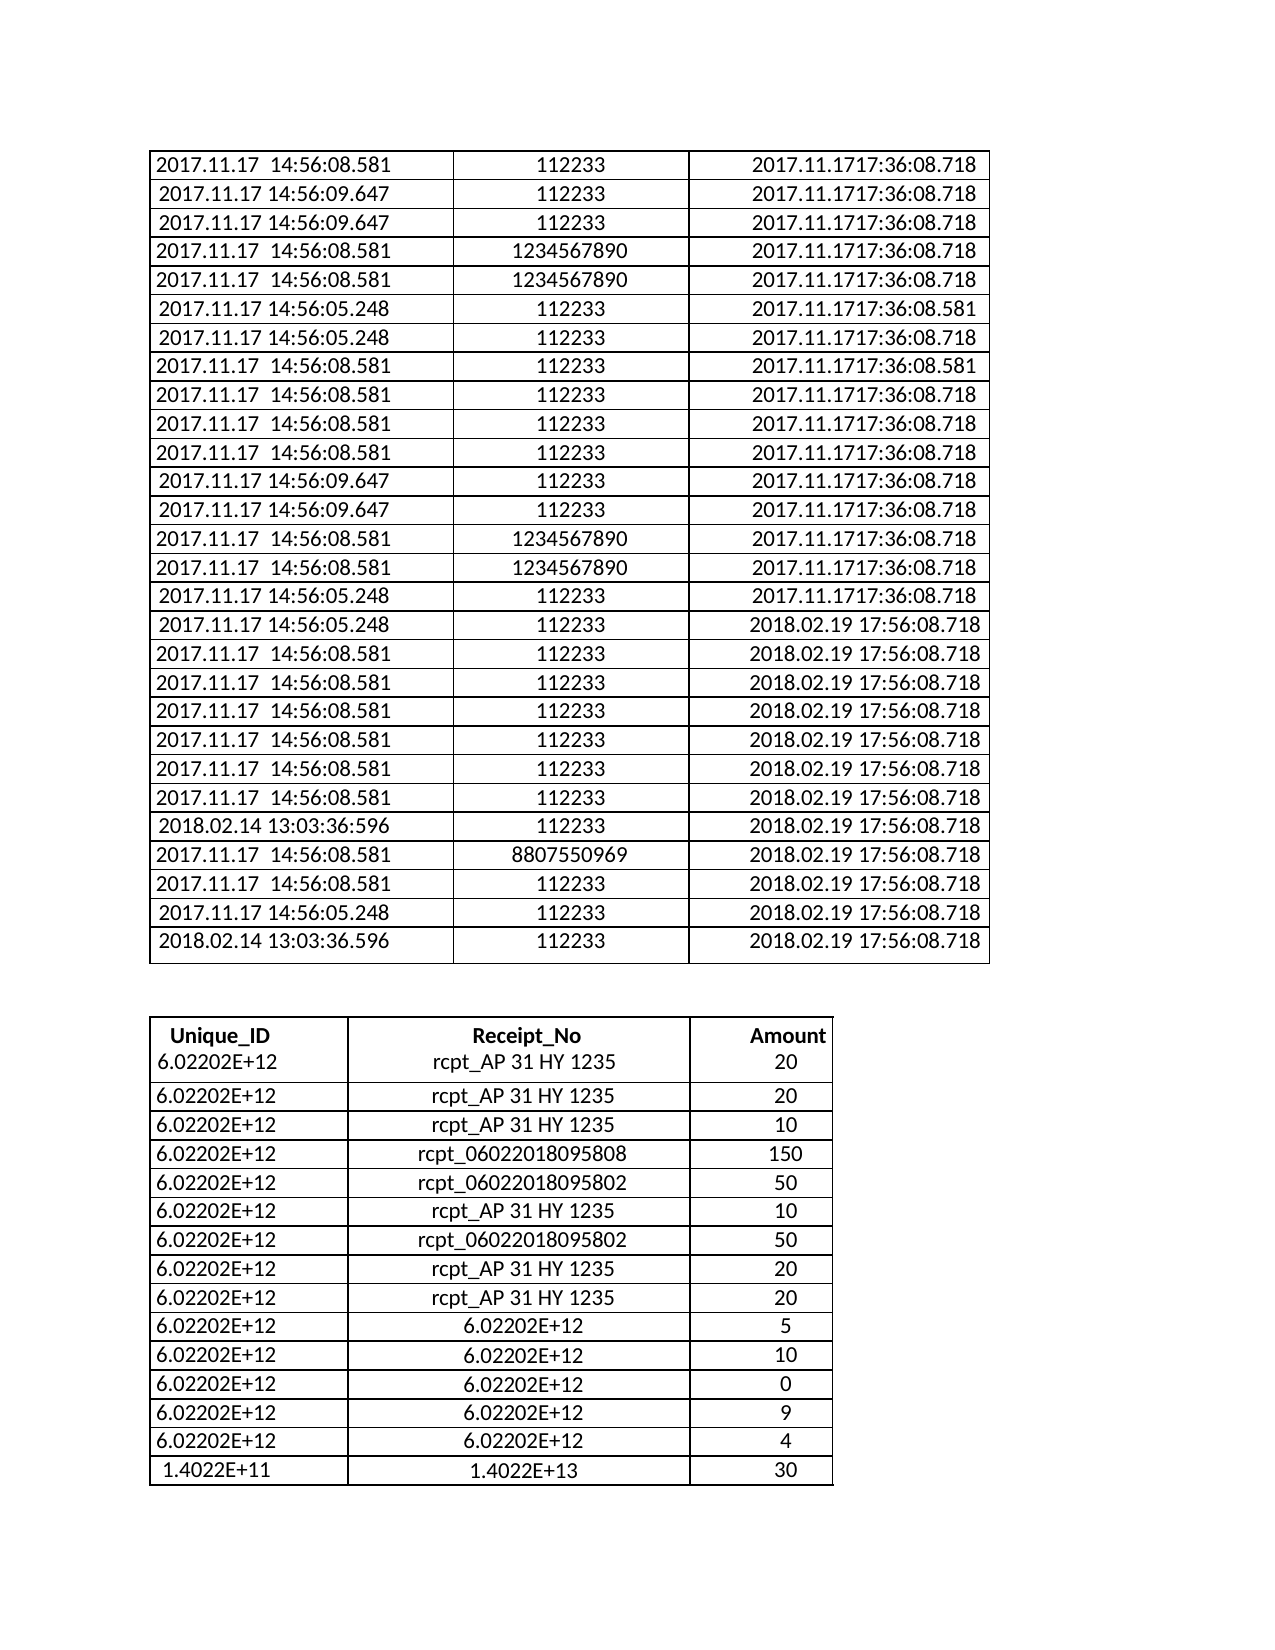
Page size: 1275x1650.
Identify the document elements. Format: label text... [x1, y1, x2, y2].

table_cell 2017.11.17 14:56:08.581 [151, 640, 453, 667]
table_cell 10 [691, 1342, 832, 1369]
table_cell rcpt_AP 31 HY 1235 [349, 1112, 689, 1139]
table_cell 2017.11.1717:36:08.718 [690, 209, 989, 236]
table_cell 6.02202E+12 [151, 1342, 347, 1369]
table_header Amount 20 [691, 1018, 832, 1081]
table_cell 2017.11.1717:36:08.718 [690, 468, 989, 495]
table_cell 1234567890 [454, 554, 688, 581]
table_cell 6.02202E+12 [151, 1313, 347, 1340]
table_cell 112233 [454, 468, 688, 495]
table_cell 2017.11.17 14:56:05.248 [151, 899, 453, 926]
table_header Unique_ID 6.02202E+12 [151, 1018, 347, 1081]
table_cell 112233 [454, 152, 688, 179]
table_header Receipt_No rcpt_AP 31 HY 1235 [349, 1018, 689, 1081]
table_cell 50 [691, 1227, 832, 1254]
table_cell 2017.11.17 14:56:05.248 [151, 612, 453, 639]
table_cell 6.02202E+12 [151, 1141, 347, 1168]
table_cell 2017.11.17 14:56:09.647 [151, 497, 453, 524]
table_cell 6.02202E+12 [349, 1313, 689, 1340]
table_cell 6.02202E+12 [349, 1400, 689, 1426]
table_cell 1234567890 [454, 238, 688, 265]
table_cell 2017.11.17 14:56:05.248 [151, 324, 453, 351]
table_cell 2018.02.19 17:56:08.718 [690, 698, 989, 725]
table_cell 112233 [454, 640, 688, 667]
table_cell 112233 [454, 382, 688, 409]
table_cell 2017.11.17 14:56:08.581 [151, 554, 453, 581]
table_cell 112233 [454, 324, 688, 351]
table_cell 2017.11.17 14:56:08.581 [151, 698, 453, 725]
table_cell 2017.11.17 14:56:09.647 [151, 180, 453, 207]
table_cell 20 [691, 1284, 832, 1311]
table_cell rcpt_06022018095802 [349, 1227, 689, 1254]
table_cell 2017.11.1717:36:08.718 [690, 324, 989, 351]
table_cell 2017.11.1717:36:08.718 [690, 497, 989, 524]
table_cell 2017.11.1717:36:08.718 [690, 238, 989, 265]
table_cell 2017.11.1717:36:08.581 [690, 353, 989, 380]
table_cell 20 [691, 1083, 832, 1110]
table_cell 2018.02.19 17:56:08.718 [690, 669, 989, 696]
table_cell 2017.11.17 14:56:08.581 [151, 353, 453, 380]
table_cell 5 [691, 1313, 832, 1340]
table_cell 112233 [454, 813, 688, 840]
table_cell 6.02202E+12 [151, 1284, 347, 1311]
table_cell 2017.11.17 14:56:08.581 [151, 152, 453, 179]
table_cell 2018.02.19 17:56:08.718 [690, 612, 989, 639]
table_cell 6.02202E+12 [151, 1169, 347, 1196]
table_cell 2017.11.17 14:56:09.647 [151, 209, 453, 236]
table_cell 2017.11.1717:36:08.718 [690, 554, 989, 581]
table_cell rcpt_AP 31 HY 1235 [349, 1284, 689, 1311]
table_cell 2017.11.17 14:56:08.581 [151, 842, 453, 869]
table_cell 1.4022E+13 [349, 1457, 689, 1484]
table_cell 0 [691, 1371, 832, 1398]
table_cell 2018.02.19 17:56:08.718 [690, 784, 989, 811]
table_cell 2017.11.17 14:56:08.581 [151, 238, 453, 265]
table_cell rcpt_AP 31 HY 1235 [349, 1198, 689, 1225]
table_cell 6.02202E+12 [151, 1227, 347, 1254]
table_cell 2017.11.17 14:56:08.581 [151, 755, 453, 782]
table_cell 2018.02.19 17:56:08.718 [690, 640, 989, 667]
table_cell 2017.11.1717:36:08.718 [690, 410, 989, 437]
table_cell 112233 [454, 439, 688, 466]
table_cell 112233 [454, 612, 688, 639]
table_cell 6.02202E+12 [349, 1371, 689, 1398]
table_cell 2017.11.17 14:56:08.581 [151, 267, 453, 294]
table_cell 112233 [454, 870, 688, 897]
table_cell 112233 [454, 928, 688, 962]
table_cell 4 [691, 1428, 832, 1455]
table_cell 2017.11.17 14:56:08.581 [151, 439, 453, 466]
table_cell 2017.11.17 14:56:08.581 [151, 727, 453, 754]
table_cell 2017.11.1717:36:08.718 [690, 267, 989, 294]
table_cell 30 [691, 1457, 832, 1484]
table_cell 2017.11.17 14:56:08.581 [151, 410, 453, 437]
table_cell rcpt_06022018095802 [349, 1169, 689, 1196]
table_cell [690, 152, 989, 179]
table_cell 112233 [454, 784, 688, 811]
table_cell 2018.02.19 17:56:08.718 [690, 755, 989, 782]
table_cell rcpt_AP 31 HY 1235 [349, 1256, 689, 1283]
table_cell 6.02202E+12 [151, 1428, 347, 1455]
table_cell 2017.11.1717:36:08.718 [690, 382, 989, 409]
table_cell 150 [691, 1141, 832, 1168]
table_cell 112233 [454, 755, 688, 782]
table_cell 2017.11.1717:36:08.718 [690, 180, 989, 207]
table_cell 2017.11.1717:36:08.718 [690, 439, 989, 466]
table_cell 1234567890 [454, 267, 688, 294]
table_cell 112233 [454, 669, 688, 696]
table_cell 112233 [454, 295, 688, 322]
table_cell 2017.11.17 14:56:05.248 [151, 295, 453, 322]
table_cell 112233 [454, 583, 688, 610]
table_cell 1.4022E+11 [151, 1457, 347, 1484]
table_cell 112233 [454, 899, 688, 926]
table_cell 112233 [454, 698, 688, 725]
table_cell 10 [691, 1112, 832, 1139]
table_cell 20 [691, 1256, 832, 1283]
table_cell 2018.02.19 17:56:08.718 [690, 842, 989, 869]
table_cell 2017.11.1717:36:08.718 [690, 583, 989, 610]
table_cell 2017.11.17 14:56:09.647 [151, 468, 453, 495]
table_cell 6.02202E+12 [151, 1112, 347, 1139]
table_cell 2018.02.19 17:56:08.718 [690, 899, 989, 926]
table_cell 6.02202E+12 [349, 1428, 689, 1455]
table_cell 6.02202E+12 [151, 1256, 347, 1283]
table_cell 6.02202E+12 [151, 1400, 347, 1426]
table_cell 2017.11.17 14:56:08.581 [151, 784, 453, 811]
table_cell 2017.11.1717:36:08.581 [690, 295, 989, 322]
table_cell 2017.11.17 14:56:08.581 [151, 870, 453, 897]
table_cell 2018.02.19 17:56:08.718 [690, 727, 989, 754]
table_cell 6.02202E+12 [151, 1198, 347, 1225]
table_cell 2017.11.17 14:56:08.581 [151, 669, 453, 696]
table_cell 112233 [454, 353, 688, 380]
table_cell 2017.11.17 14:56:08.581 [151, 382, 453, 409]
table_cell 112233 [454, 209, 688, 236]
table_cell 1234567890 [454, 525, 688, 552]
table_cell 2017.11.17 14:56:05.248 [151, 583, 453, 610]
table_cell 6.02202E+12 [151, 1371, 347, 1398]
table_cell 6.02202E+12 [349, 1342, 689, 1369]
table_cell 8807550969 [454, 842, 688, 869]
table_cell 112233 [454, 180, 688, 207]
table_cell rcpt_AP 31 HY 1235 [349, 1083, 689, 1110]
table_cell 50 [691, 1169, 832, 1196]
table_cell 2017.11.17 14:56:08.581 [151, 525, 453, 552]
table_cell 2018.02.19 17:56:08.718 [690, 870, 989, 897]
table_cell rcpt_06022018095808 [349, 1141, 689, 1168]
table_cell 2018.02.19 17:56:08.718 [690, 813, 989, 840]
table_cell 112233 [454, 497, 688, 524]
table_cell 2018.02.14 13:03:36:596 [151, 813, 453, 840]
table_cell 9 [691, 1400, 832, 1426]
table_cell 10 [691, 1198, 832, 1225]
table_cell 112233 [454, 410, 688, 437]
table_cell 112233 [454, 727, 688, 754]
table_cell 2018.02.14 13:03:36.596 [151, 928, 453, 962]
table_cell 2017.11.1717:36:08.718 [690, 525, 989, 552]
table_cell 2018.02.19 17:56:08.718 [690, 928, 989, 962]
table_cell 6.02202E+12 [151, 1083, 347, 1110]
